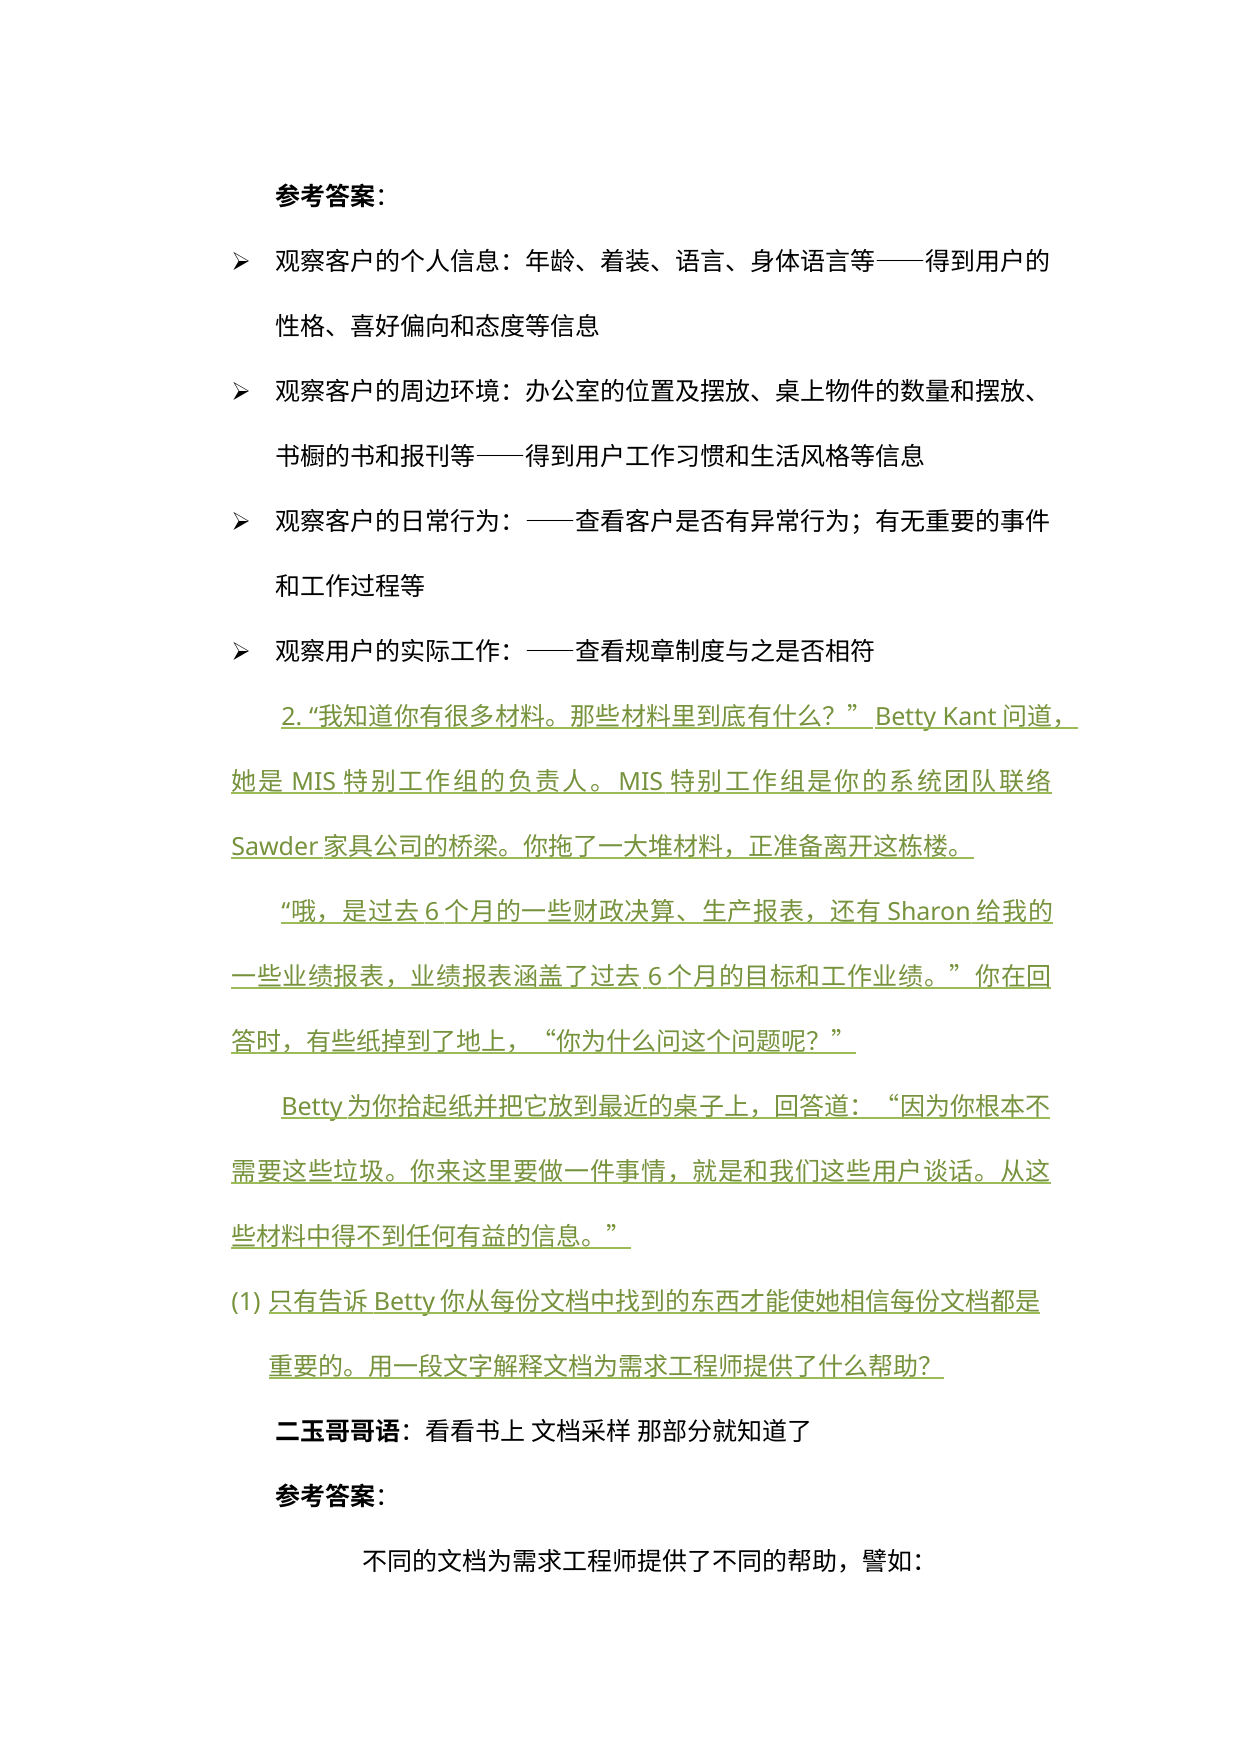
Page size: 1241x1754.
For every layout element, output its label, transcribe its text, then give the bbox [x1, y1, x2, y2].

list 二玉哥哥语：看看书上 文档采样 那部分就知道了 [225, 1397, 1053, 1462]
list 不同的文档为需求工程师提供了不同的帮助，譬如： [225, 1527, 1053, 1592]
list 参考答案： [225, 162, 1053, 227]
list 观察客户的个人信息：年龄、着装、语言、身体语言等——得到用户的性格、喜好偏向和态度等信息 [231, 227, 1053, 357]
list 观察客户的日常行为：——查看客户是否有异常行为；有无重要的事件和工作过程等 [231, 487, 1053, 617]
list “哦，是过去6个月的一些财政决算、生产报表，还有Sharon给我的一些业绩报表，业绩报表涵盖了过去6个月的目标和工作业绩。”你在回答时，有些纸掉到了地上，“你为什么问这个问题呢？” [231, 877, 1053, 1072]
list 观察用户的实际工作：——查看规章制度与之是否相符 [231, 617, 1053, 682]
list 观察客户的周边环境：办公室的位置及摆放、桌上物件的数量和摆放、书橱的书和报刊等——得到用户工作习惯和生活风格等信息 [231, 357, 1053, 487]
list Betty为你拾起纸并把它放到最近的桌子上，回答道：“因为你根本不需要这些垃圾。你来这里要做一件事情，就是和我们这些用户谈话。从这些材料中得不到任何有益的信息。” [231, 1072, 1053, 1267]
list 2. “我知道你有很多材料。那些材料里到底有什么？”Betty Kant问道，她是MIS特别工作组的负责人。MIS特别工作组是你的系统团队联络Sawder家具公司的桥梁。你拖了一大堆材料，正准备离开这栋楼。 [231, 682, 1053, 877]
list 只有告诉Betty你从每份文档中找到的东西才能使她相信每份文档都是重要的。用一段文字解释文档为需求工程师提供了什么帮助？ [231, 1267, 1053, 1397]
list 参考答案： [225, 1462, 1053, 1527]
